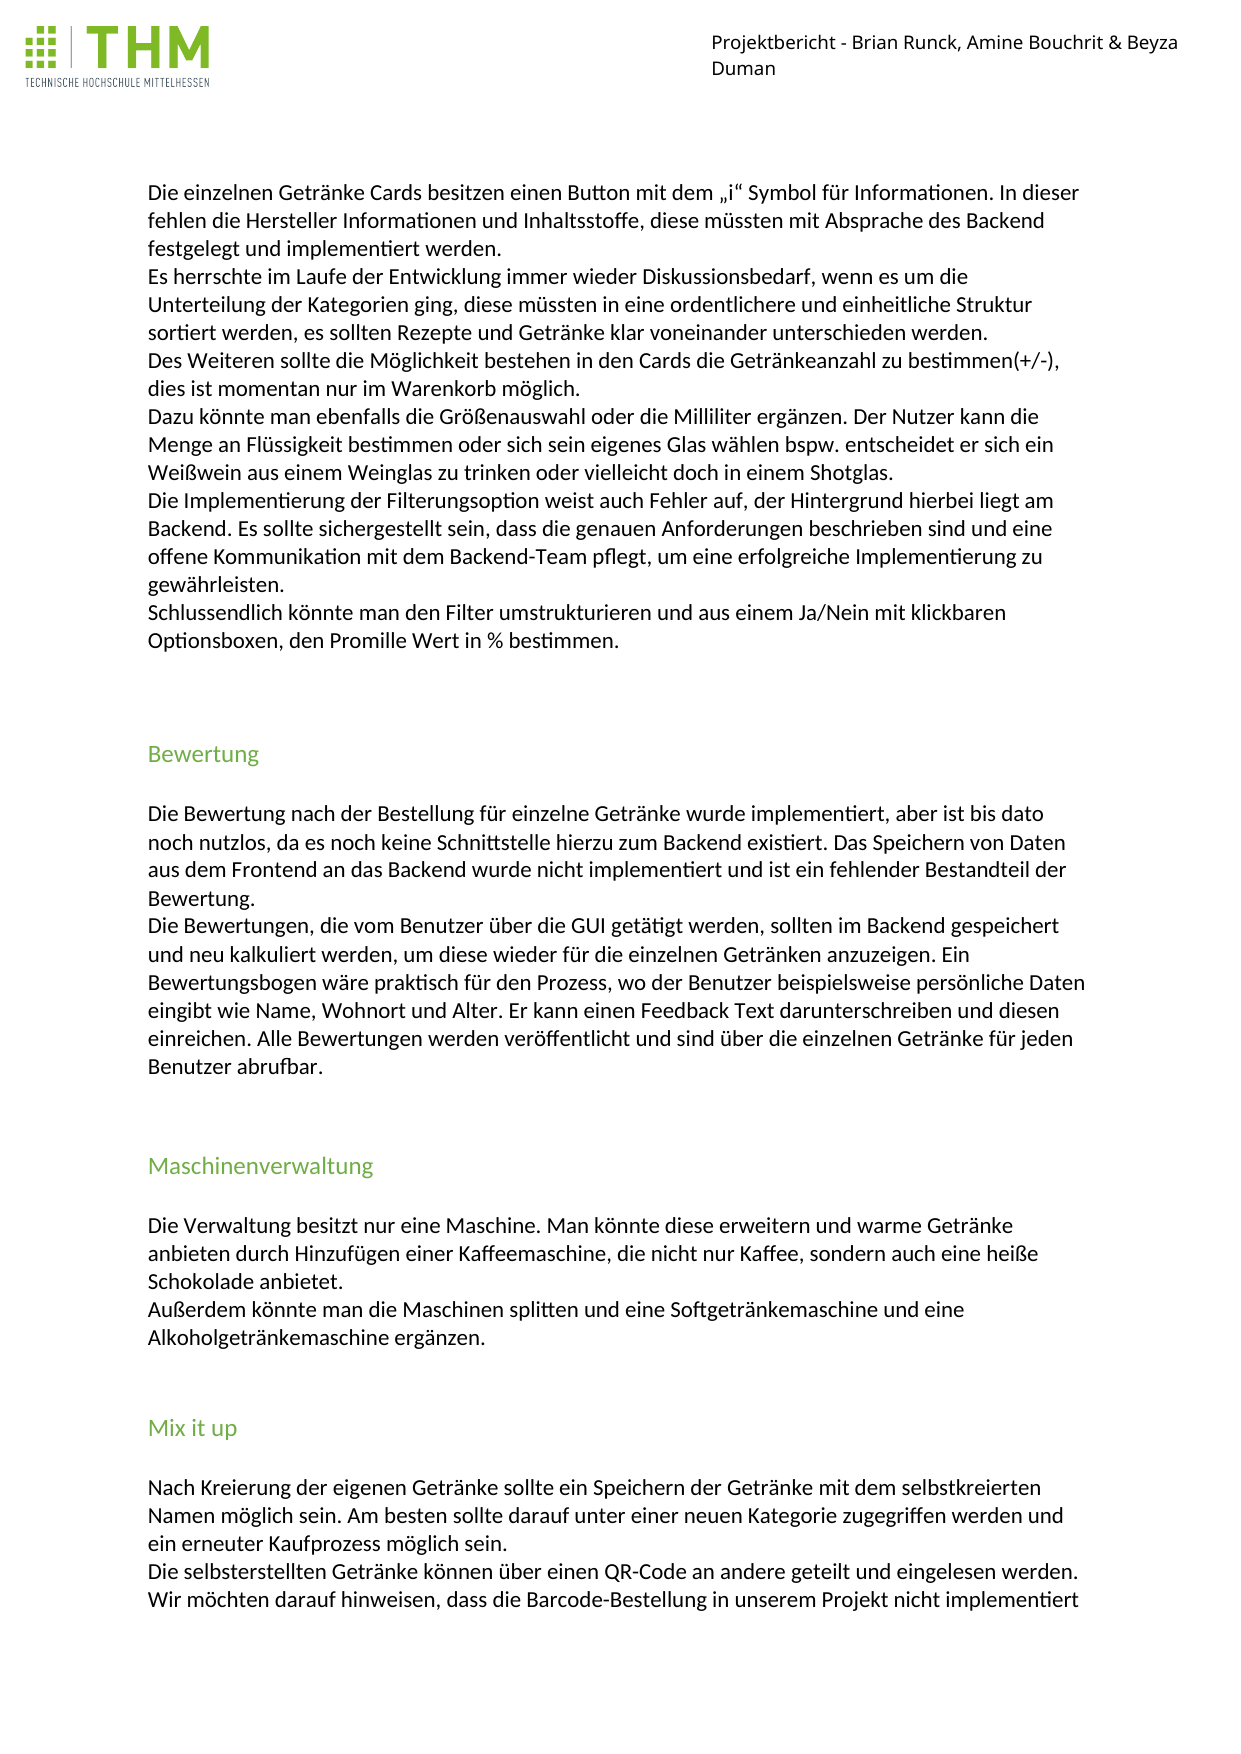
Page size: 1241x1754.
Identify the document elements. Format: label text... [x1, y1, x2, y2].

text Die Verwaltung besitzt nur eine Maschine. Man könnte diese erweitern und warme Getränke anbieten durch Hinzufügen einer Kaffeemaschine, die nicht nur Kaffee, sondern auch eine heiße Schokolade anbietet. [148, 1211, 1093, 1295]
text Außerdem könnte man die Maschinen splitten und eine Softgetränkemaschine und eine Alkoholgetränkemaschine ergänzen. [148, 1295, 1093, 1351]
text Es herrschte im Laufe der Entwicklung immer wieder Diskussionsbedarf, wenn es um die Unterteilung der Kategorien ging, diese müssten in eine ordentlichere und einheitliche Struktur sortiert werden, es sollten Rezepte und Getränke klar voneinander unterschieden werden. [148, 262, 1093, 346]
text Die Implementierung der Filterungsoption weist auch Fehler auf, der Hintergrund hierbei liegt am Backend. Es sollte sichergestellt sein, dass die genauen Anforderungen beschrieben sind und eine offene Kommunikation mit dem Backend-Team pflegt, um eine erfolgreiche Implementierung zu gewährleisten. [148, 486, 1093, 598]
text Die einzelnen Getränke Cards besitzen einen Button mit dem „i“ Symbol für Informationen. In dieser fehlen die Hersteller Informationen und Inhaltsstoffe, diese müssten mit Absprache des Backend festgelegt und implementiert werden. [148, 178, 1093, 262]
text Dazu könnte man ebenfalls die Größenauswahl oder die Milliliter ergänzen. Der Nutzer kann die Menge an Flüssigkeit bestimmen oder sich sein eigenes Glas wählen bspw. entscheidet er sich ein Weißwein aus einem Weinglas zu trinken oder vielleicht doch in einem Shotglas. [148, 402, 1093, 486]
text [148, 1557, 1093, 1613]
text Die Bewertung nach der Bestellung für einzelne Getränke wurde implementiert, aber ist bis dato noch nutzlos, da es noch keine Schnittstelle hierzu zum Backend existiert. Das Speichern von Daten aus dem Frontend an das Backend wurde nicht implementiert und ist ein fehlender Bestandteil der Bewertung. [148, 799, 1093, 912]
text Bewertung [148, 738, 1093, 769]
text Die Bewertungen, die vom Benutzer über die GUI getätigt werden, sollten im Backend gespeichert und neu kalkuliert werden, um diese wieder für die einzelnen Getränken anzuzeigen. Ein Bewertungsbogen wäre praktisch für den Prozess, wo der Benutzer beispielsweise persönliche Daten eingibt wie Name, Wohnort und Alter. Er kann einen Feedback Text darunterschreiben und diesen einreichen. Alle Bewertungen werden veröffentlicht und sind über die einzelnen Getränke für jeden Benutzer abrufbar. [148, 912, 1093, 1080]
text Mix it up [148, 1412, 1093, 1443]
text Des Weiteren sollte die Möglichkeit bestehen in den Cards die Getränkeanzahl zu bestimmen(+/-), dies ist momentan nur im Warenkorb möglich. [148, 346, 1093, 402]
picture [25, 26, 209, 87]
text Schlussendlich könnte man den Filter umstrukturieren und aus einem Ja/Nein mit klickbaren Optionsboxen, den Promille Wert in % bestimmen. [148, 598, 1093, 654]
text Maschinenverwaltung [148, 1150, 1093, 1181]
text Nach Kreierung der eigenen Getränke sollte ein Speichern der Getränke mit dem selbstkreierten Namen möglich sein. Am besten sollte darauf unter einer neuen Kategorie zugegriffen werden und ein erneuter Kaufprozess möglich sein. [148, 1473, 1093, 1557]
